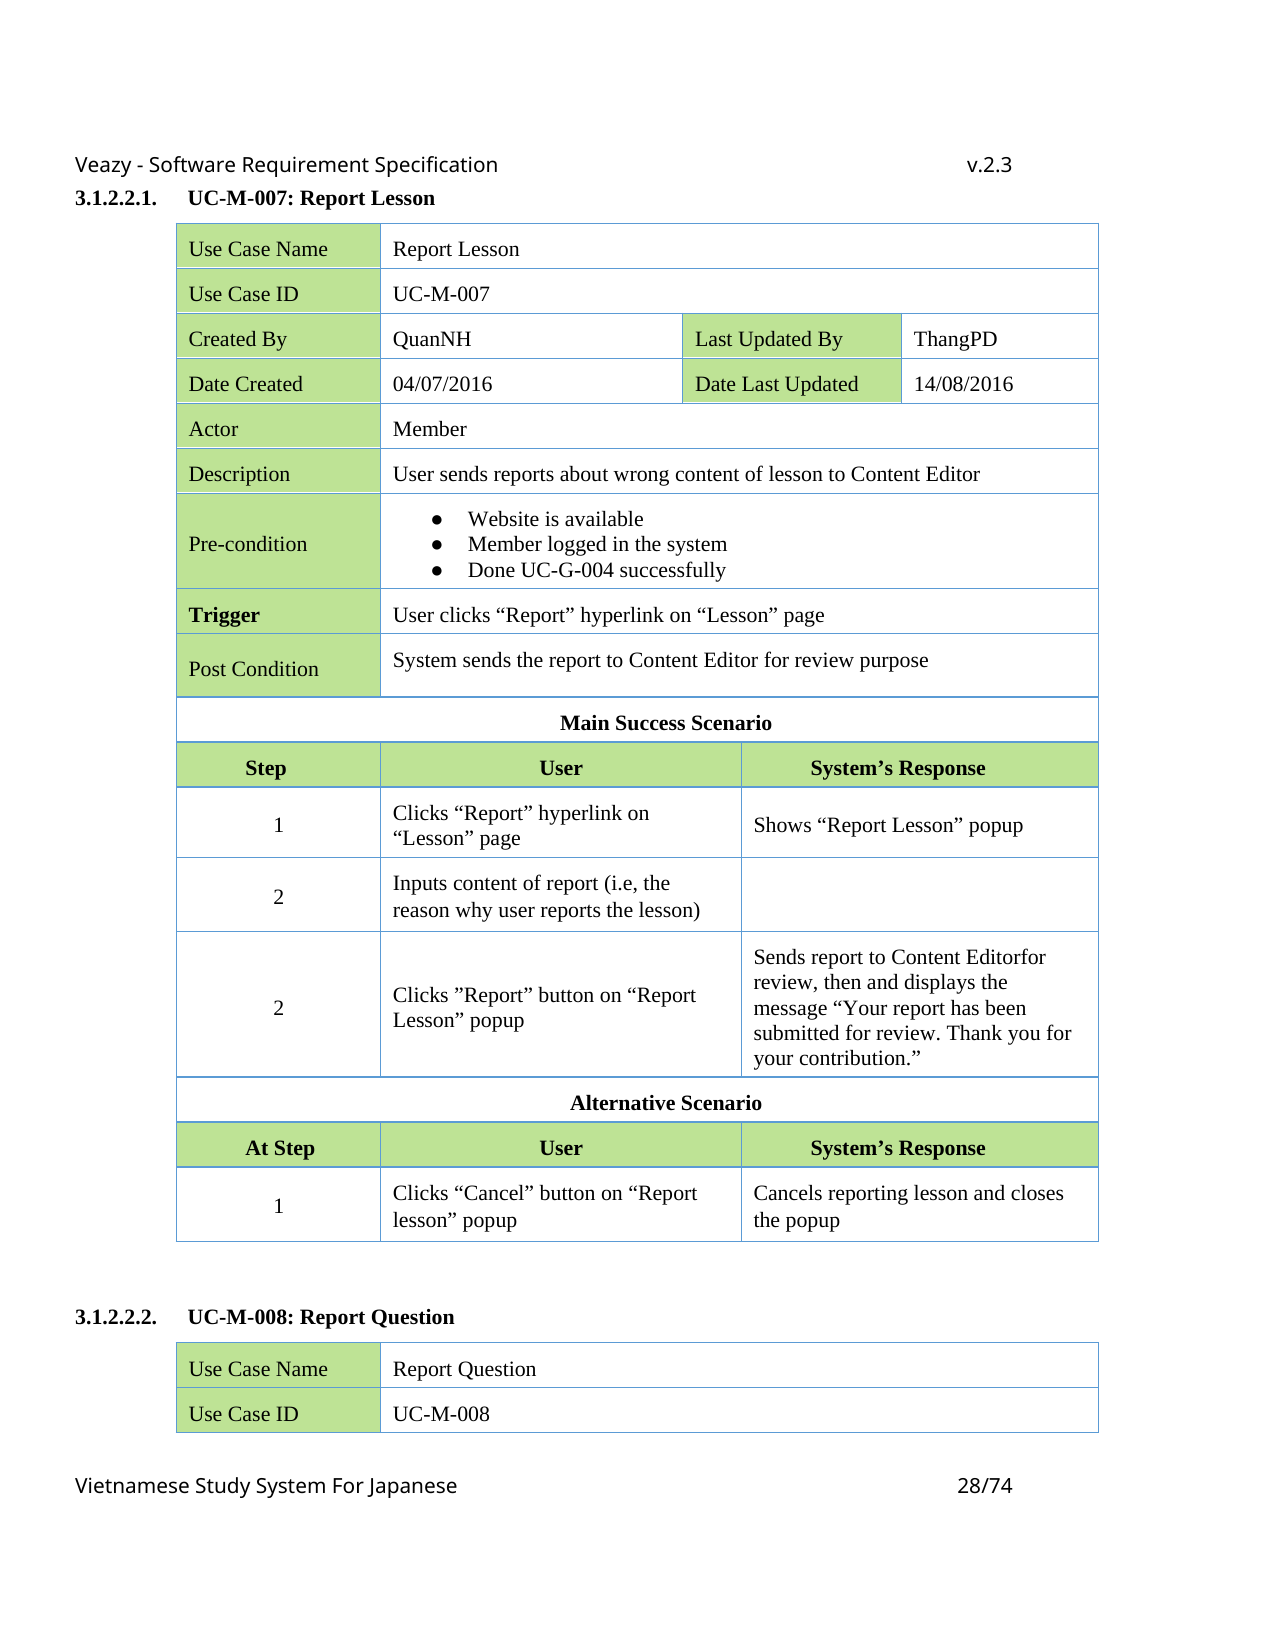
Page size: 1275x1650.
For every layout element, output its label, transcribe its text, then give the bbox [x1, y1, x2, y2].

table_cell At Step [177, 1123, 380, 1166]
table_cell Member [381, 404, 1098, 447]
table_cell Use Case ID [177, 1388, 380, 1432]
table_cell Main Success Scenario [177, 698, 1098, 741]
subtitle UC-M-008: Report Question [75, 1304, 1200, 1329]
table_cell System sends the report to Content Editor for review purpose [381, 634, 1098, 696]
table_cell User sends reports about wrong content of lesson to Content Editor [381, 449, 1098, 492]
table_cell Cancels reporting lesson and closes the popup [742, 1168, 1098, 1241]
table_cell System’s Response [742, 1123, 1098, 1166]
table_cell Shows “Report Lesson” popup [742, 788, 1098, 857]
table_cell 1 [177, 1168, 380, 1241]
table_cell Actor [177, 404, 380, 447]
table_cell Date Created [177, 359, 380, 402]
table_cell Post Condition [177, 634, 380, 696]
table_header Use Case Name [177, 224, 380, 267]
table_cell Trigger [177, 589, 380, 633]
table_cell Clicks ”Report” button on “Report Lesson” popup [381, 932, 741, 1076]
table_cell ThangPD [902, 314, 1098, 357]
table_cell 04/07/2016 [381, 359, 682, 402]
table_cell 2 [177, 858, 380, 931]
subtitle UC-M-007: Report Lesson [75, 185, 1200, 210]
table_cell User [381, 743, 741, 786]
table_cell Inputs content of report (i.e, the reason why user reports the lesson) [381, 858, 741, 931]
table_cell UC-M-007 [381, 269, 1098, 312]
table_cell Use Case ID [177, 269, 380, 312]
table_cell User [381, 1123, 741, 1166]
table_cell UC-M-008 [381, 1388, 1098, 1432]
table_cell Clicks “Report” hyperlink on “Lesson” page [381, 788, 741, 857]
table_header Report Lesson [381, 224, 1098, 267]
table_cell Step [177, 743, 380, 786]
table_cell Sends report to Content Editorfor review, then and displays the message “Your report has been submitted for review. Thank you for your contribution.” [742, 932, 1098, 1076]
table_cell Date Last Updated [683, 359, 901, 402]
table_cell Description [177, 449, 380, 492]
table_cell [742, 858, 1098, 931]
table_cell User clicks “Report” hyperlink on “Lesson” page [381, 589, 1098, 633]
table_cell Last Updated By [683, 314, 901, 357]
table_header Report Question [381, 1343, 1098, 1387]
table_cell Clicks “Cancel” button on “Report lesson” popup [381, 1168, 741, 1241]
table_cell 1 [177, 788, 380, 857]
table_cell Created By [177, 314, 380, 357]
table_cell System’s Response [742, 743, 1098, 786]
table_cell 14/08/2016 [902, 359, 1098, 402]
table_cell Alternative Scenario [177, 1078, 1098, 1121]
table_cell Pre-condition [177, 494, 380, 588]
table_cell QuanNH [381, 314, 682, 357]
table_cell 2 [177, 932, 380, 1076]
table_cell Website is available Member logged in the system Done UC-G-004 successfully [381, 494, 1098, 588]
table_header Use Case Name [177, 1343, 380, 1387]
